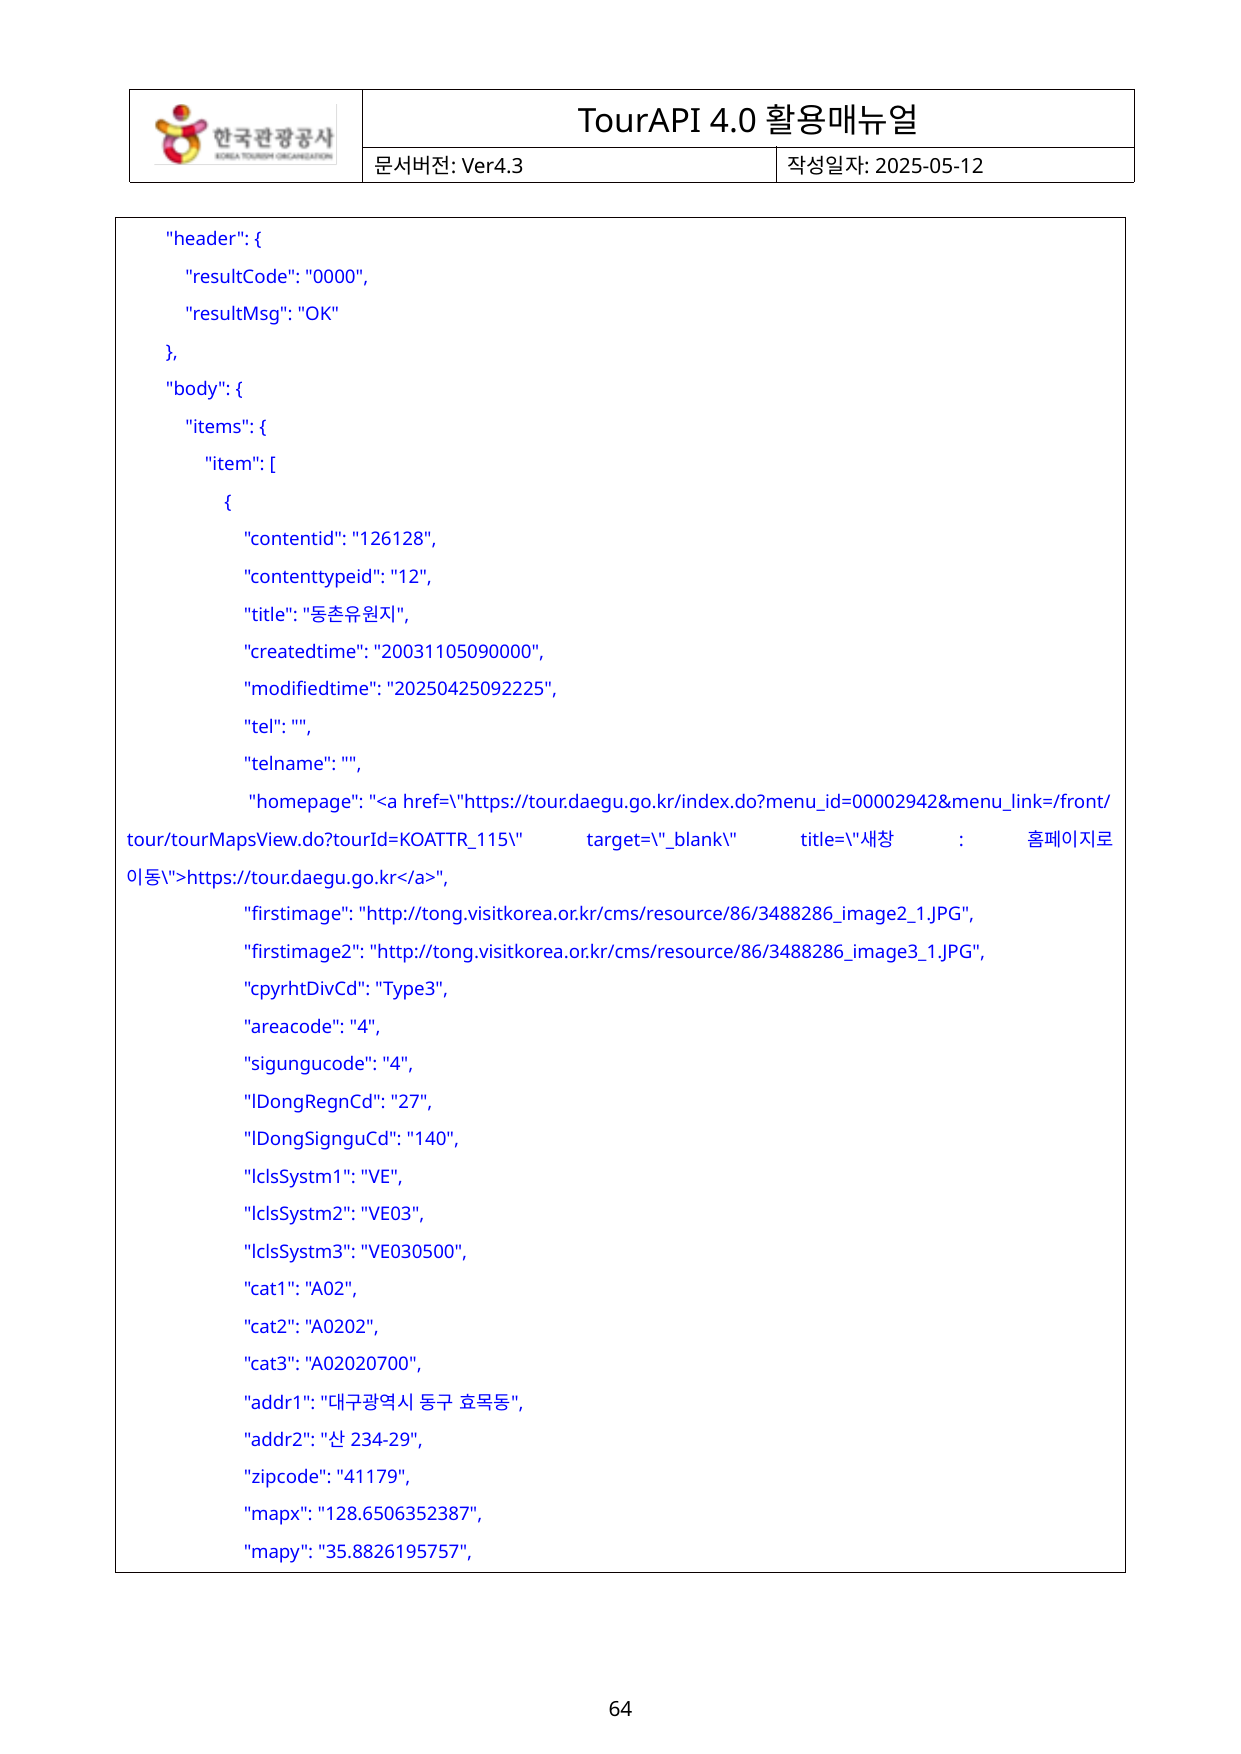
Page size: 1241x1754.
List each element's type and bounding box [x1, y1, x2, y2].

picture [154, 104, 338, 167]
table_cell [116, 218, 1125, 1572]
